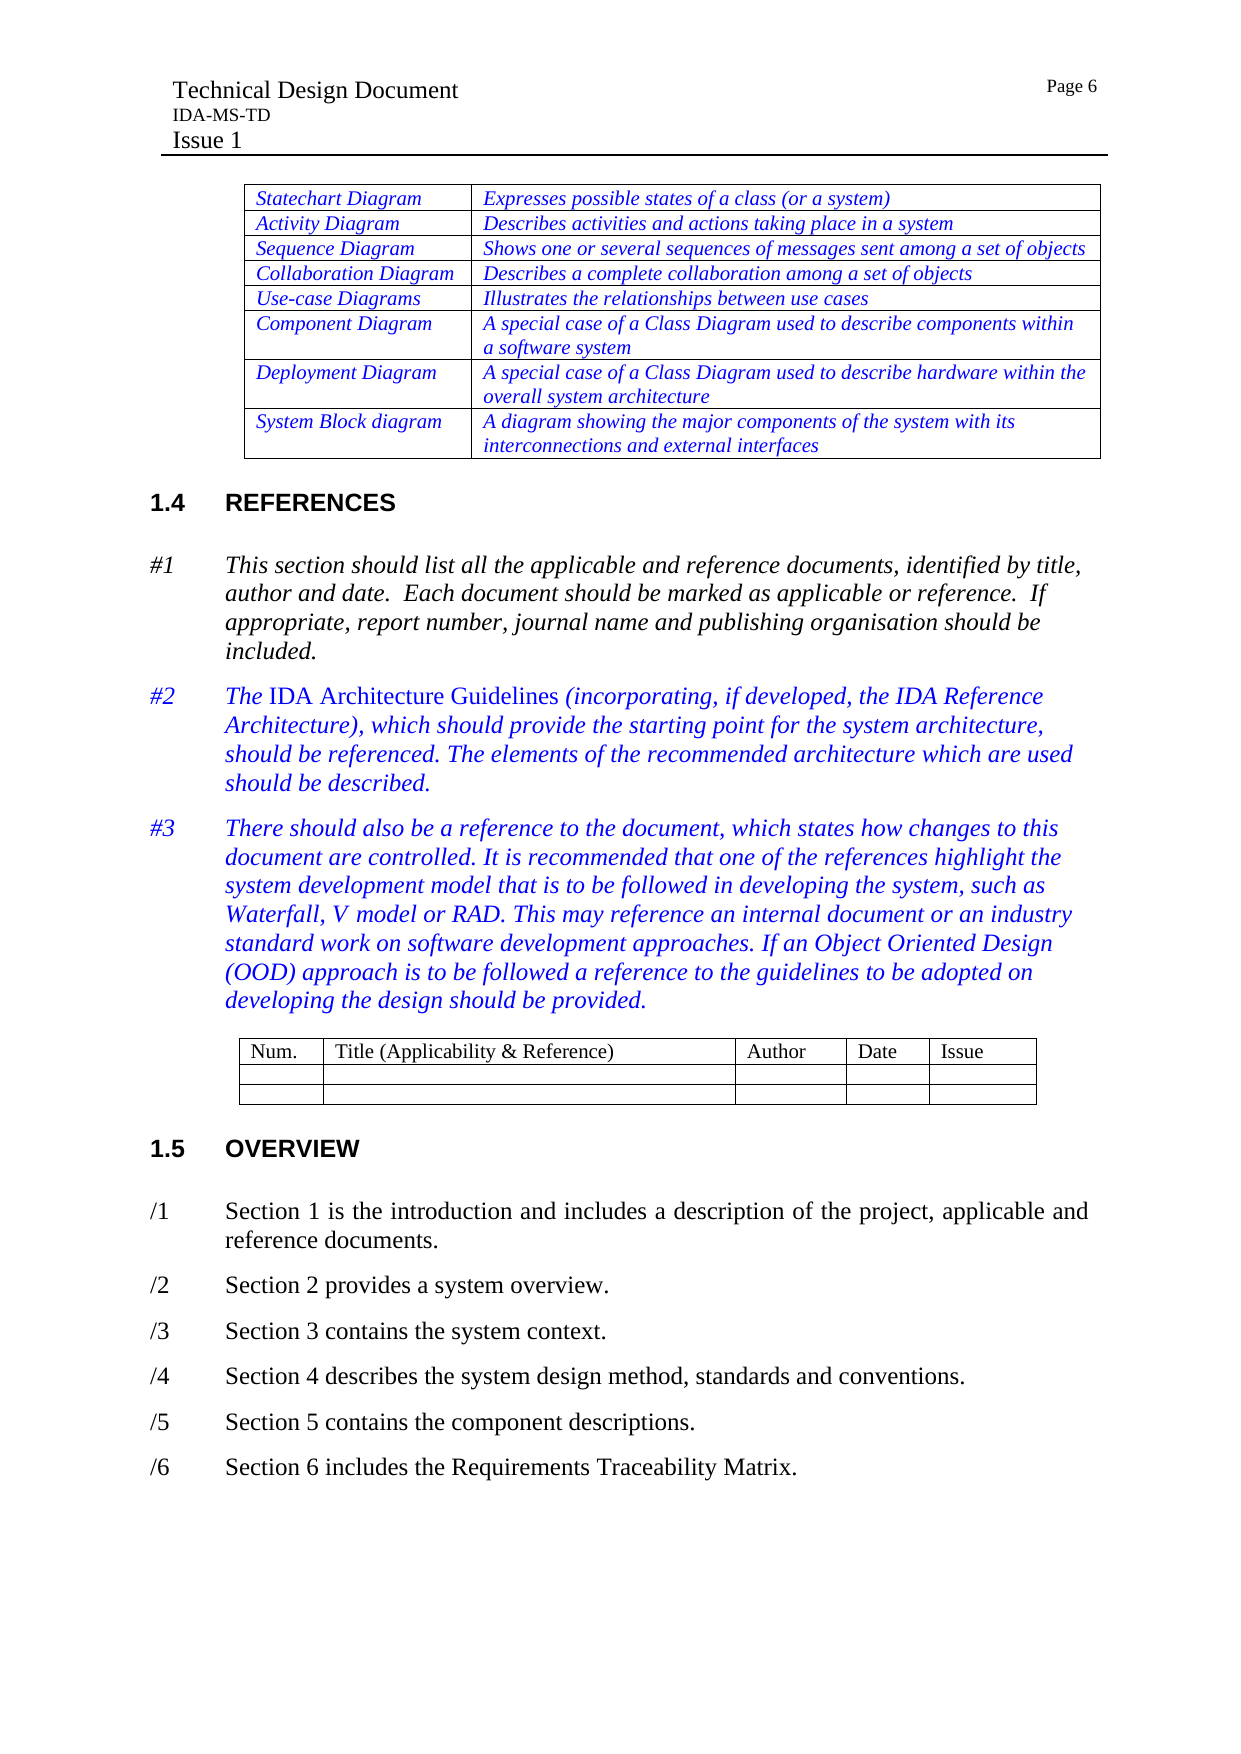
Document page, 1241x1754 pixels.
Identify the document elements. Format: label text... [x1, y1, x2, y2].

table_cell Describes activities and actions taking place in a system [472, 211, 1100, 234]
text There should also be a reference to the document, which states how changes to this document are controlled. It is recommended that one of the references highlight the system development model that is to be followed in developing the system, such as Waterfall, V model or RAD. This may reference an internal document or an industry standard work on software development approaches. If an Object Oriented Design (OOD) approach is to be followed a reference to the guidelines to be adopted on developing the design should be provided. [150, 813, 1090, 1014]
table_header Author [736, 1039, 846, 1063]
table_header Issue [930, 1039, 1036, 1063]
table_cell [930, 1065, 1036, 1084]
text The IDA Architecture Guidelines (incorporating, if developed, the IDA Reference Architecture), which should provide the starting point for the system architecture, should be referenced. The elements of the recommended architecture which are used should be described. [150, 681, 1090, 796]
table_cell Use-case Diagrams [245, 286, 471, 310]
subtitle Section 3 contains the system context. [150, 1316, 1090, 1344]
table_cell Illustrates the relationships between use cases [472, 286, 1100, 310]
subtitle Section 1 is the introduction and includes a description of the project, applicable and reference documents. [150, 1196, 1090, 1254]
table_cell [736, 1085, 846, 1104]
subtitle Section 6 includes the Requirements Traceability Matrix. [150, 1452, 1090, 1481]
subtitle Section 5 contains the component descriptions. [150, 1407, 1090, 1435]
table_header Num. [240, 1039, 323, 1063]
subtitle Overview [150, 1134, 1090, 1163]
table_cell A diagram showing the major components of the system with its interconnections and external interfaces [472, 409, 1100, 457]
table_cell A special case of a Class Diagram used to describe components within a software system [472, 311, 1100, 359]
subtitle Section 2 provides a system overview. [150, 1270, 1090, 1299]
table_cell Expresses possible states of a class (or a system) [472, 185, 1100, 209]
table_cell [324, 1085, 735, 1104]
table_cell [847, 1085, 929, 1104]
table_cell [240, 1085, 323, 1104]
table_cell [930, 1085, 1036, 1104]
table_header Date [847, 1039, 929, 1063]
table_cell Sequence Diagram [245, 236, 471, 260]
table_cell Collaboration Diagram [245, 261, 471, 285]
table_cell Statechart Diagram [245, 185, 471, 209]
table_cell Deployment Diagram [245, 360, 471, 408]
table_cell Activity Diagram [245, 211, 471, 234]
subtitle References [150, 488, 1090, 516]
table_cell [847, 1065, 929, 1084]
table_cell [736, 1065, 846, 1084]
table_cell [324, 1065, 735, 1084]
table_cell Describes a complete collaboration among a set of objects [472, 261, 1100, 285]
table_cell Component Diagram [245, 311, 471, 359]
subtitle Section 4 describes the system design method, standards and conventions. [150, 1361, 1090, 1390]
table_cell A special case of a Class Diagram used to describe hardware within the overall system architecture [472, 360, 1100, 408]
table_cell System Block diagram [245, 409, 471, 457]
table_cell [240, 1065, 323, 1084]
table_header Title (Applicability & Reference) [324, 1039, 735, 1063]
table_cell Shows one or several sequences of messages sent among a set of objects [472, 236, 1100, 260]
list This section should list all the applicable and reference documents, identified by title, author and date. Each document should be marked as applicable or reference. If appropriate, report number, journal name and publishing organisation should be included. [150, 550, 1090, 665]
